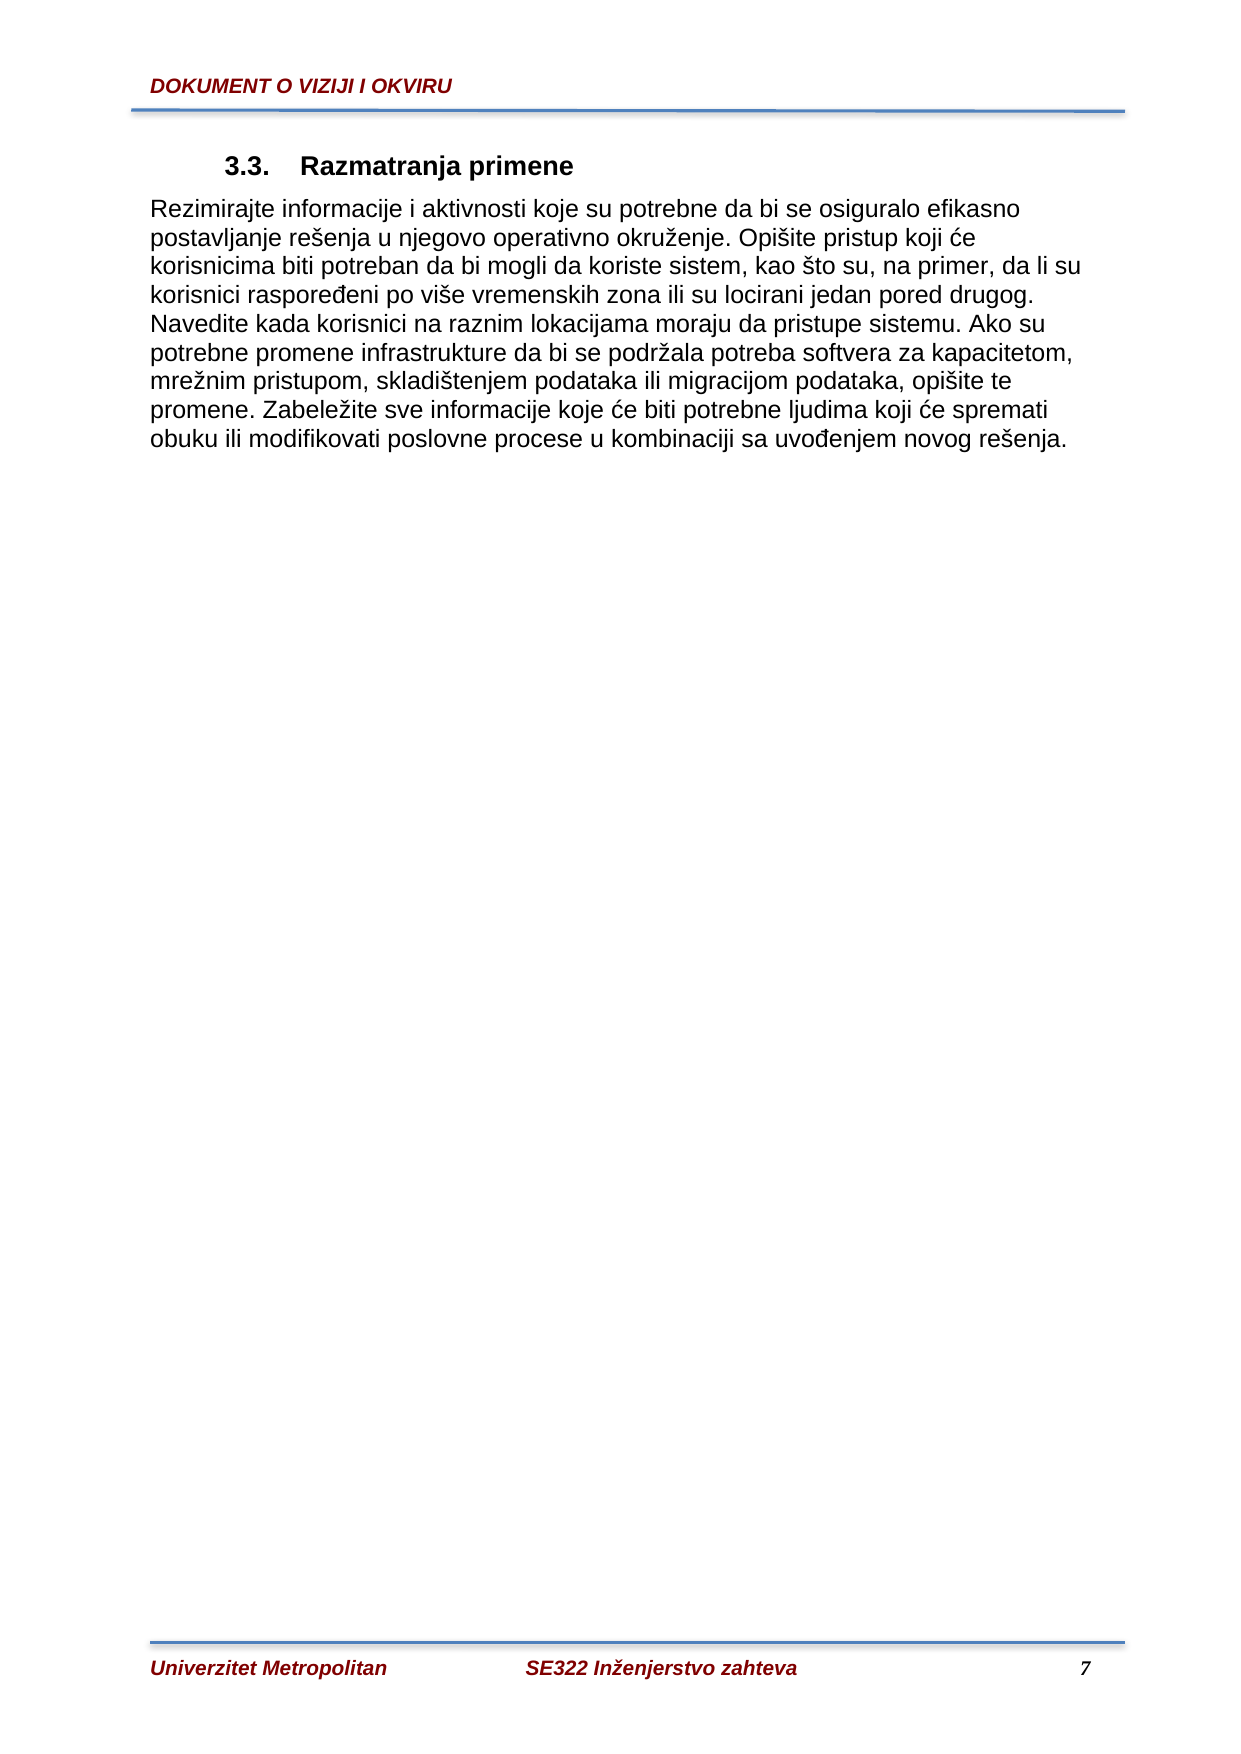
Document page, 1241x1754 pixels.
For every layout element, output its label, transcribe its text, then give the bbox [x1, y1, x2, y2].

subtitle Razmatranja primene [185, 150, 1090, 181]
text Rezimirajte informacije i aktivnosti koje su potrebne da bi se osiguralo efikasno postavljanje rešenja u njegovo operativno okruženje. Opišite pristup koji će korisnicima biti potreban da bi mogli da koriste sistem, kao što su, na primer, da li su korisnici raspoređeni po više vremenskih zona ili su locirani jedan pored drugog. Navedite kada korisnici na raznim lokacijama moraju da pristupe sistemu. Ako su potrebne promene infrastrukture da bi se podržala potreba softvera za kapacitetom, mrežnim pristupom, skladištenjem podataka ili migracijom podataka, opišite te promene. Zabeležite sve informacije koje će biti potrebne ljudima koji će spremati obuku ili modifikovati poslovne procese u kombinaciji sa uvođenjem novog rešenja. [150, 194, 1090, 452]
